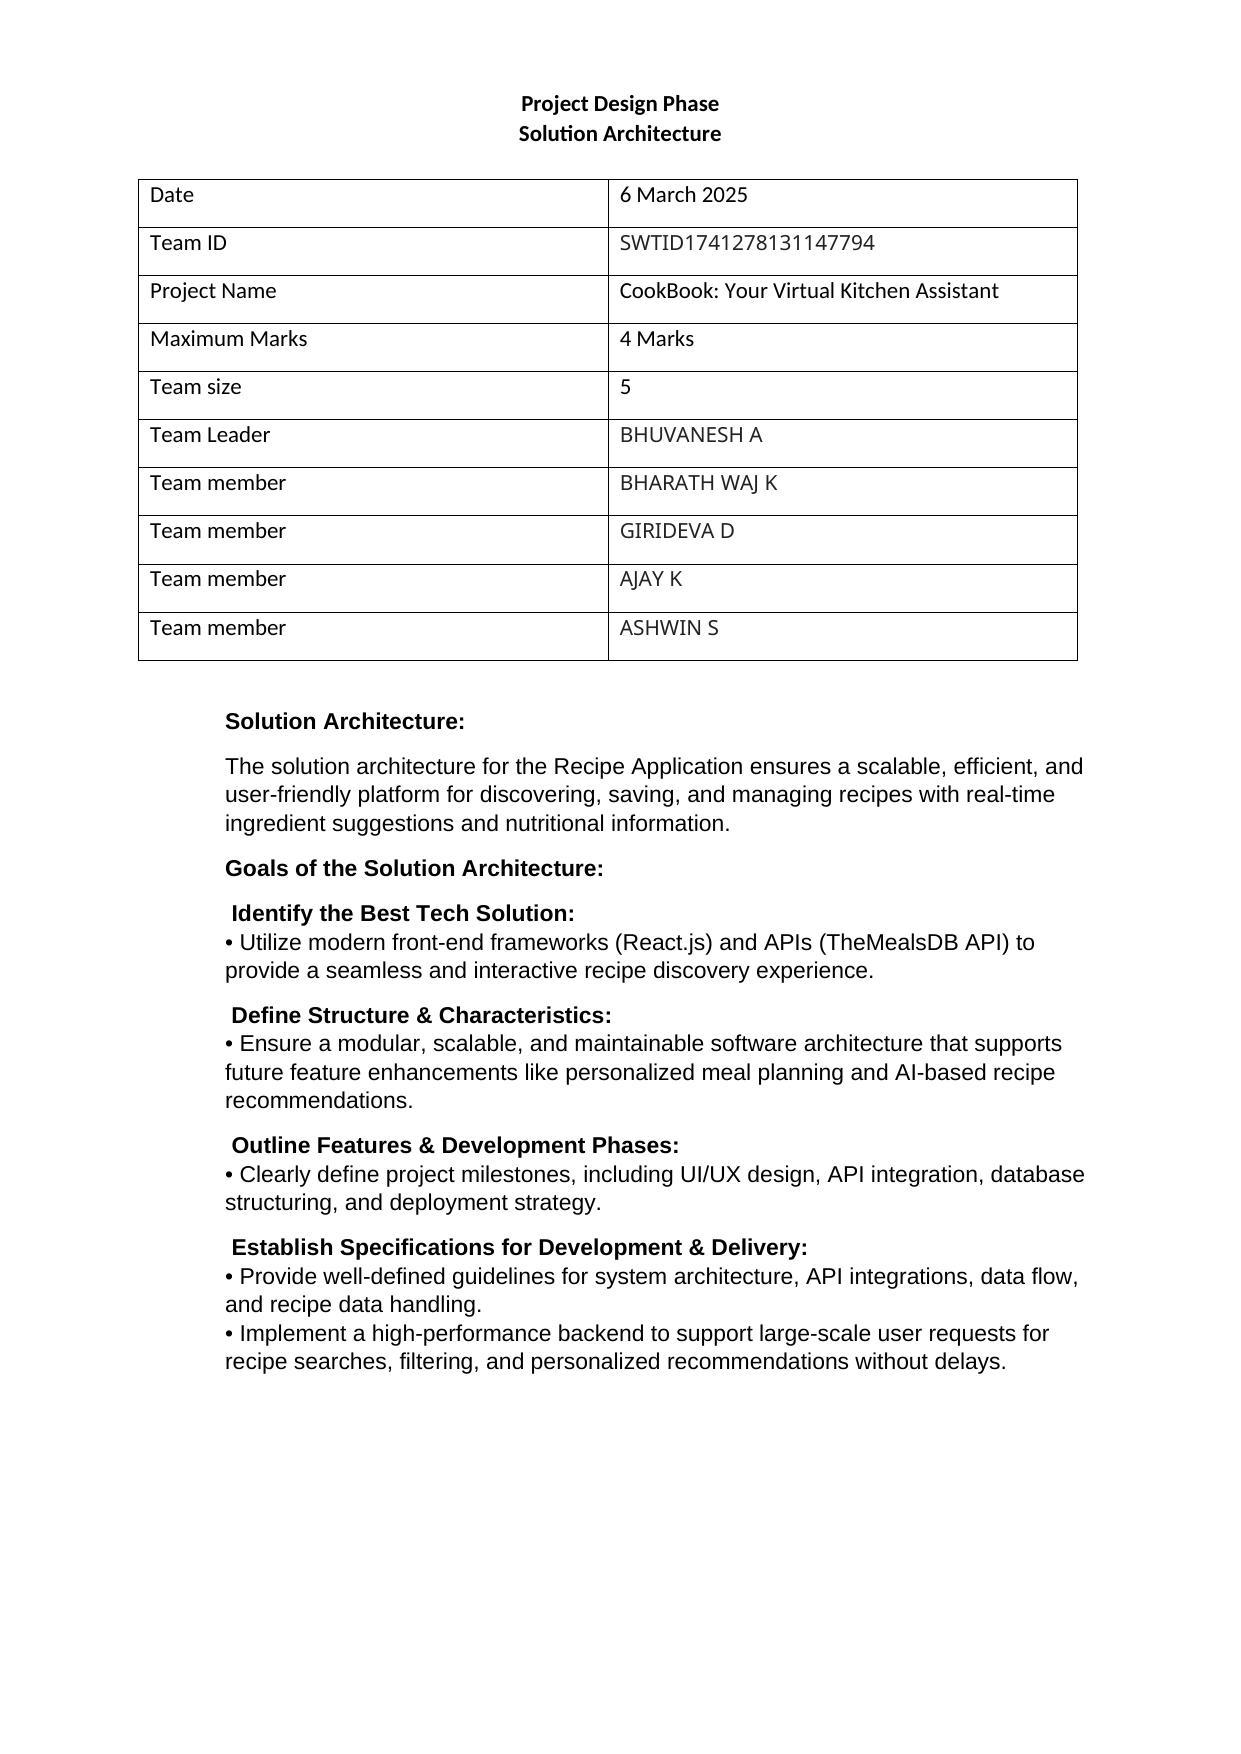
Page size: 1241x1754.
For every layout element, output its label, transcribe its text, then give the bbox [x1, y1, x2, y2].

table_cell Team ID [139, 228, 608, 275]
table_cell ASHWIN S [609, 613, 1077, 660]
table_cell 4 Marks [609, 324, 1077, 371]
text The solution architecture for the Recipe Application ensures a scalable, efficient, and user-friendly platform for discovering, saving, and managing recipes with real-time ingredient suggestions and nutritional information. [225, 753, 1090, 836]
table_header Date [139, 180, 608, 227]
text Define Structure & Characteristics: • Ensure a modular, scalable, and maintainable software architecture that supports future feature enhancements like personalized meal planning and AI-based recipe recommendations. [225, 1002, 1090, 1114]
text Outline Features & Development Phases: • Clearly define project milestones, including UI/UX design, API integration, database structuring, and deployment strategy. [225, 1132, 1090, 1216]
table_cell BHARATH WAJ K [609, 468, 1077, 515]
table_cell Team member [139, 516, 608, 563]
table_cell Team member [139, 468, 608, 515]
text Project Design Phase [150, 89, 1090, 117]
table_cell Team size [139, 372, 608, 419]
text Solution Architecture [150, 119, 1090, 147]
table_cell Team member [139, 565, 608, 612]
table_header 6 March 2025 [609, 180, 1077, 227]
text Establish Specifications for Development & Delivery: • Provide well-defined guidelines for system architecture, API integrations, data flow, and recipe data handling. • Implement a high-performance backend to support large-scale user requests for recipe searches, filtering, and personalized recommendations without delays. [225, 1234, 1090, 1374]
text Solution Architecture: [225, 708, 1090, 734]
table_cell Project Name [139, 276, 608, 323]
table_cell BHUVANESH A [609, 420, 1077, 467]
table_cell Maximum Marks [139, 324, 608, 371]
table_cell Team Leader [139, 420, 608, 467]
table_cell SWTID1741278131147794 [609, 228, 1077, 275]
text Goals of the Solution Architecture: [225, 855, 1090, 881]
table_cell Team member [139, 613, 608, 660]
table_cell 5 [609, 372, 1077, 419]
table_cell AJAY K [609, 565, 1077, 612]
table_cell CookBook: Your Virtual Kitchen Assistant [609, 276, 1077, 323]
table_cell GIRIDEVA D [609, 516, 1077, 563]
text Identify the Best Tech Solution: • Utilize modern front-end frameworks (React.js) and APIs (TheMealsDB API) to provide a seamless and interactive recipe discovery experience. [225, 900, 1090, 983]
